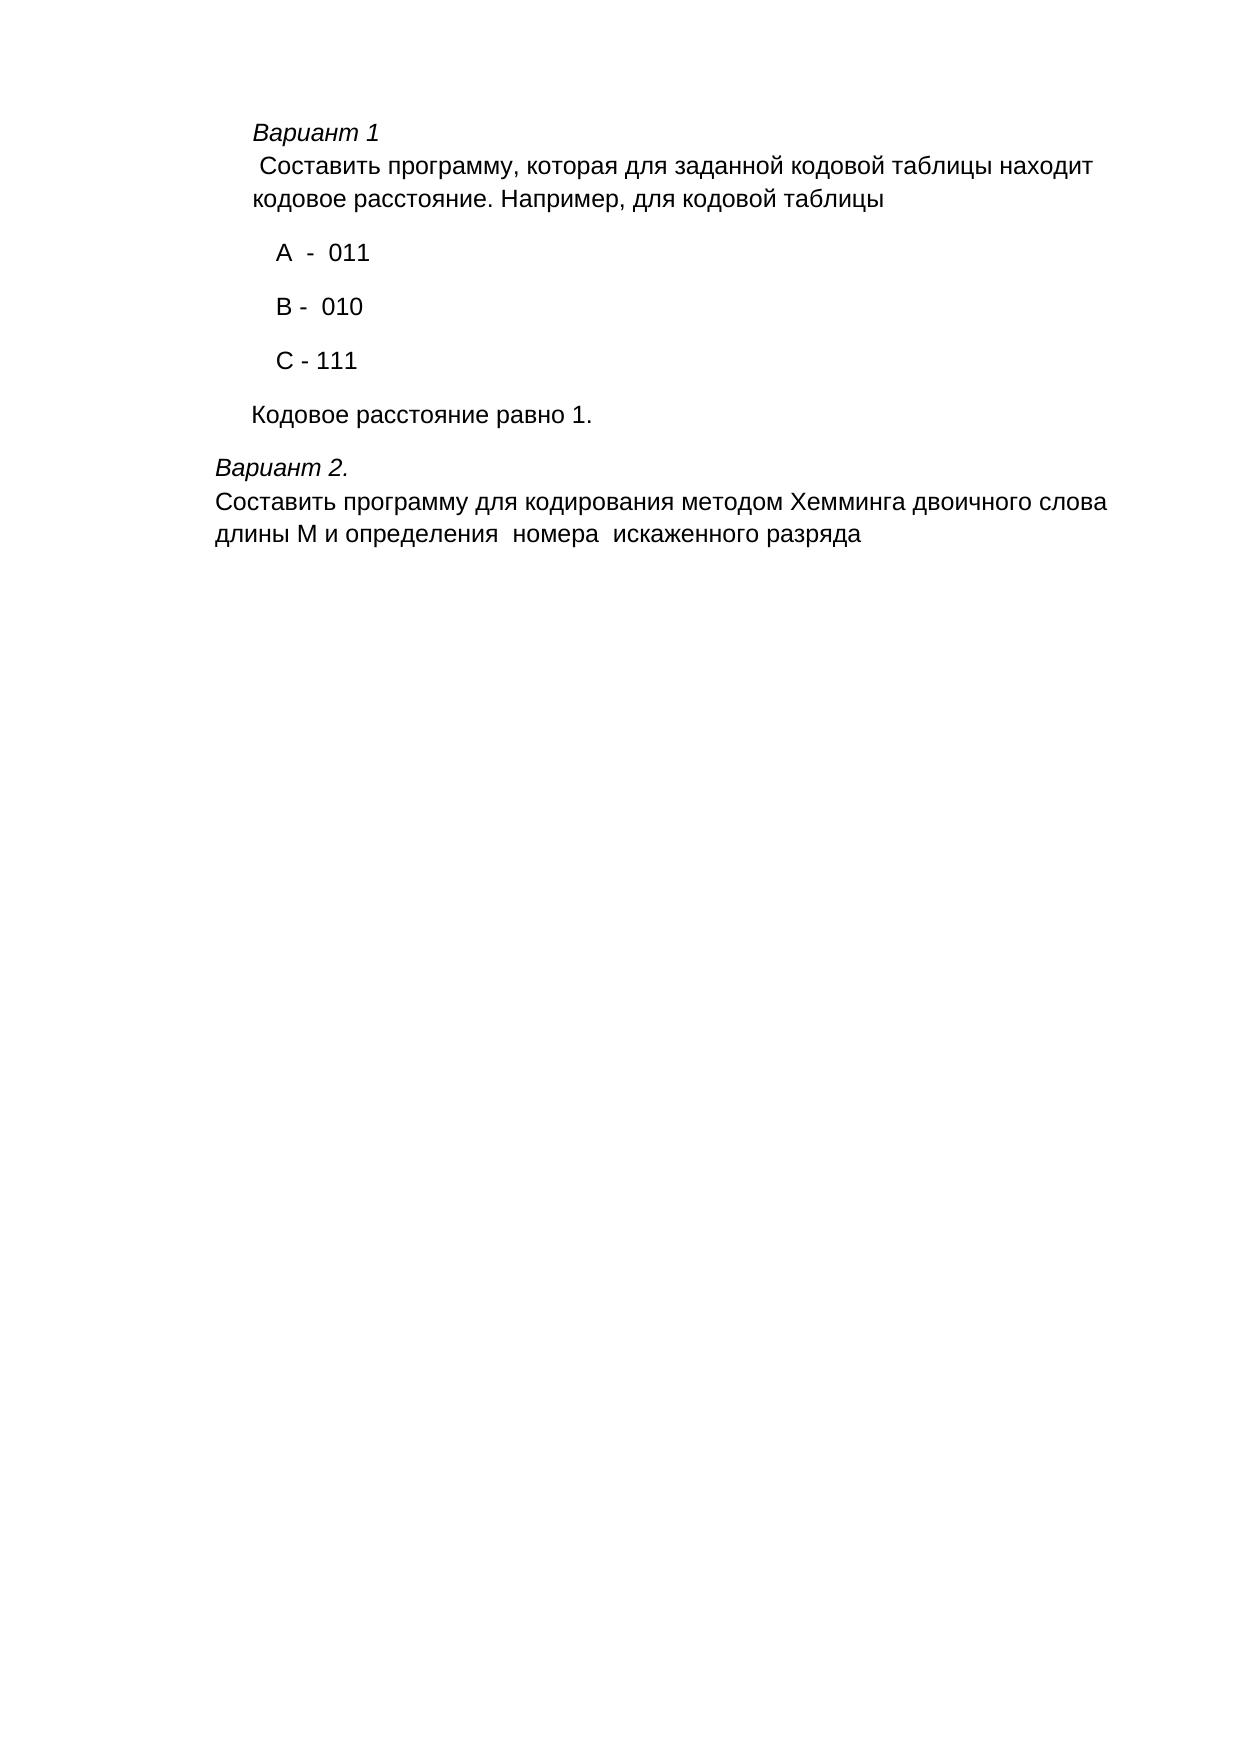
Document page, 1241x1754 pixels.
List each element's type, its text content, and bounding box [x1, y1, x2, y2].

text Вариант 2. Составить программу для кодирования методом Хемминга двоичного слова длины M и определения номера искаженного разряда [215, 453, 1152, 548]
text A - 011 [177, 238, 1152, 267]
text Кодовое расстояние равно 1. [177, 399, 1152, 428]
text C - 111 [177, 346, 1152, 374]
list Вариант 1 Составить программу, которая для заданной кодовой таблицы находит кодовое расстояние. Например, для кодовой таблицы [252, 118, 1152, 213]
text B - 010 [177, 292, 1152, 321]
